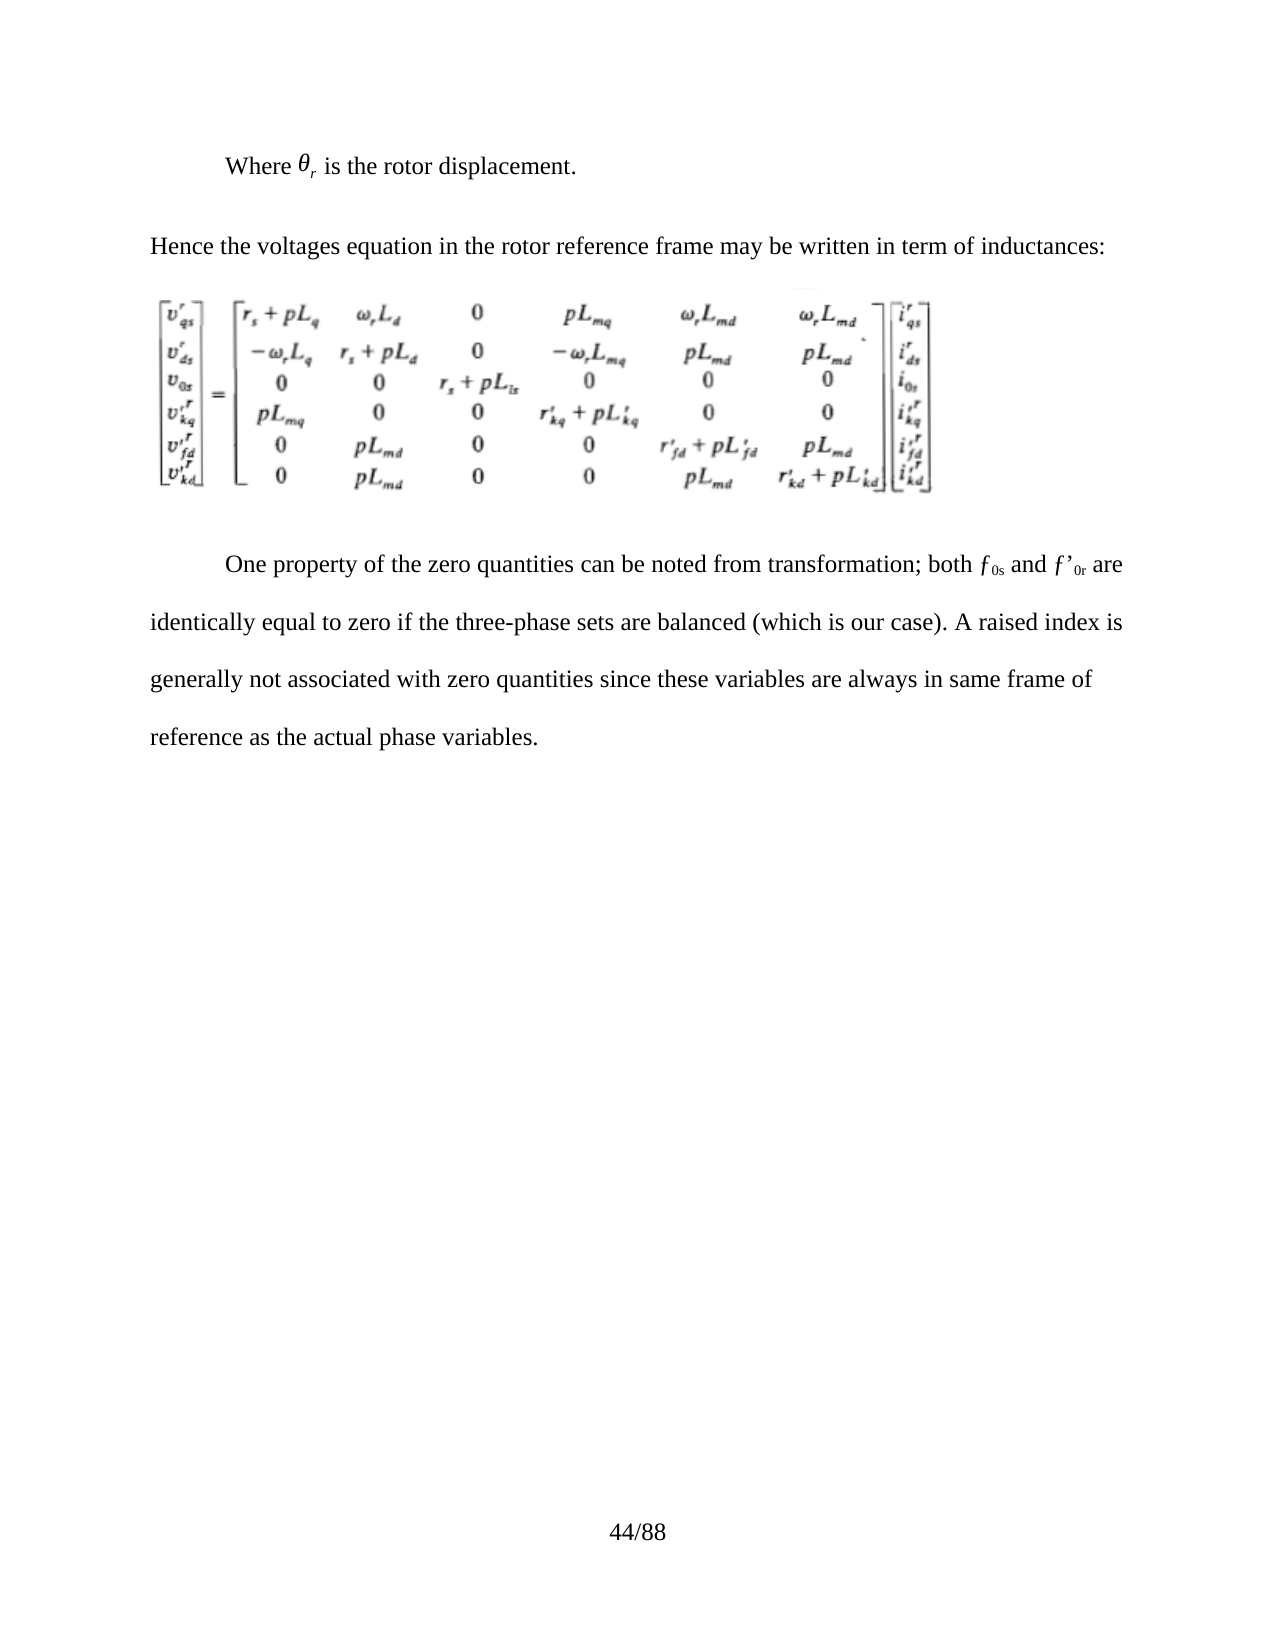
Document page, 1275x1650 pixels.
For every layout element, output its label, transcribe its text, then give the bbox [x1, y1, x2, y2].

text Where is the rotor displacement. [150, 150, 1125, 181]
picture [150, 288, 942, 495]
text One property of the zero quantities can be noted from transformation; both ƒ0s and ƒ’0r are identically equal to zero if the three-phase sets are balanced (which is our case). A raised index is generally not associated with zero quantities since these variables are always in same frame of reference as the actual phase variables. [150, 549, 1125, 751]
